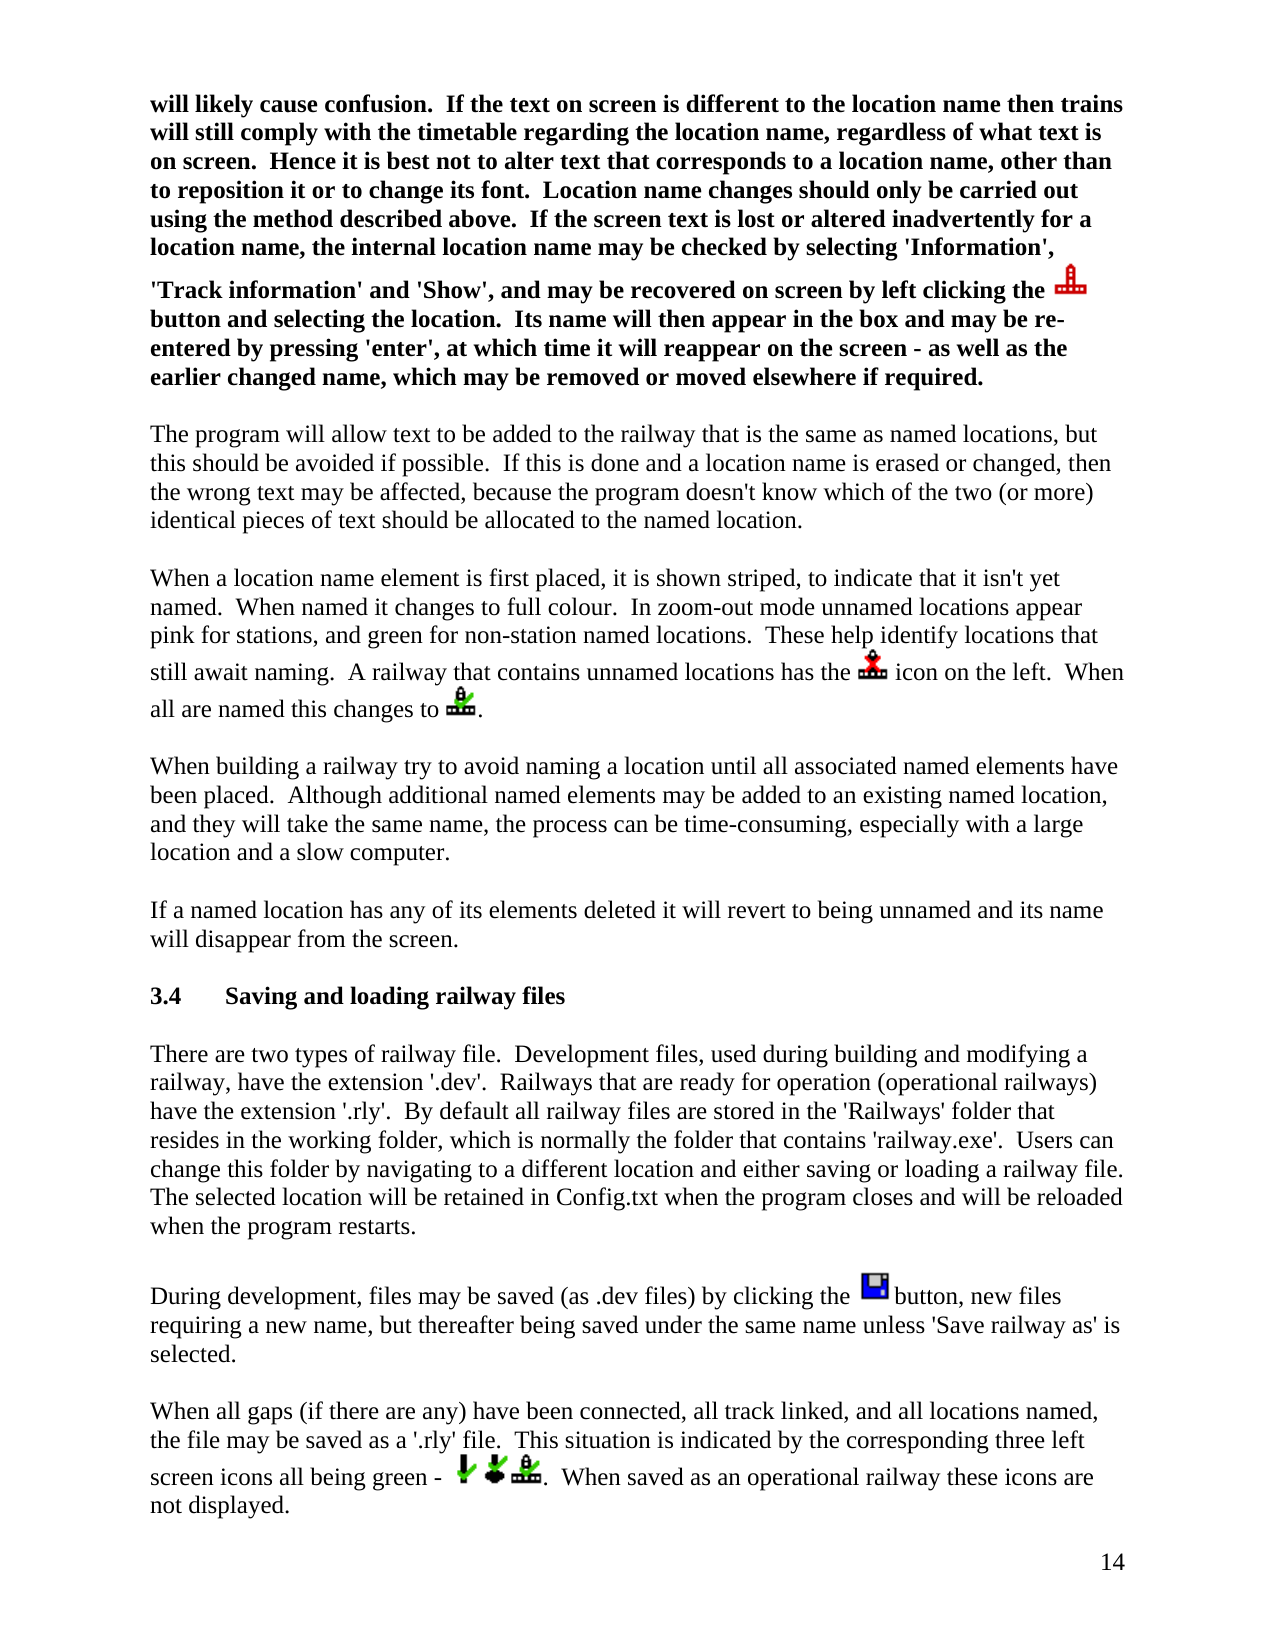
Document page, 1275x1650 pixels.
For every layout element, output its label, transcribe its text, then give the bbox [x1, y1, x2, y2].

text When all gaps (if there are any) have been connected, all track linked, and all locations named, the file may be saved as a '.rly' file. This situation is indicated by the corresponding three left screen icons all being green - . When saved as an operational railway these icons are not displayed. [150, 1396, 1125, 1519]
text 3.4 Saving and loading railway files [150, 981, 1125, 1010]
picture [448, 1453, 543, 1485]
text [150, 89, 1125, 390]
text There are two types of railway file. Development files, used during building and modifying a railway, have the extension '.dev'. Railways that are ready for operation (operational railways) have the extension '.rly'. By default all railway files are stored in the 'Railways' folder that resides in the working folder, which is normally the folder that contains 'railway.exe'. Users can change this folder by navigating to a different location and either saving or loading a railway file. The selected location will be retained in Config.txt when the program closes and will be reloaded when the program restarts. [150, 1039, 1125, 1240]
text During development, files may be saved (as .dev files) by clicking the button, new files requiring a new name, but thereafter being saved under the same name unless 'Save railway as' is selected. [150, 1269, 1125, 1367]
picture [857, 649, 889, 681]
text If a named location has any of its elements deleted it will revert to being unnamed and its name will disappear from the screen. [150, 895, 1125, 952]
text When a location name element is first placed, it is shown striped, to indicate that it isn't yet named. When named it changes to full colour. In zoom-out mode unnamed locations appear pink for stations, and green for non-station named locations. These help identify locations that still await naming. A railway that contains unnamed locations has the icon on the left. When all are named this changes to . [150, 563, 1125, 722]
text The program will allow text to be added to the railway that is the same as named locations, but this should be avoided if possible. If this is done and a location name is erased or changed, then the wrong text may be affected, because the program doesn't know which of the two (or more) identical pieces of text should be allocated to the named location. [150, 419, 1125, 534]
picture [445, 685, 477, 717]
text When building a railway try to avoid naming a location until all associated named elements have been placed. Although additional named elements may be added to an existing named location, and they will take the same name, the process can be time-consuming, especially with a large location and a slow computer. [150, 751, 1125, 866]
picture [1052, 261, 1090, 299]
